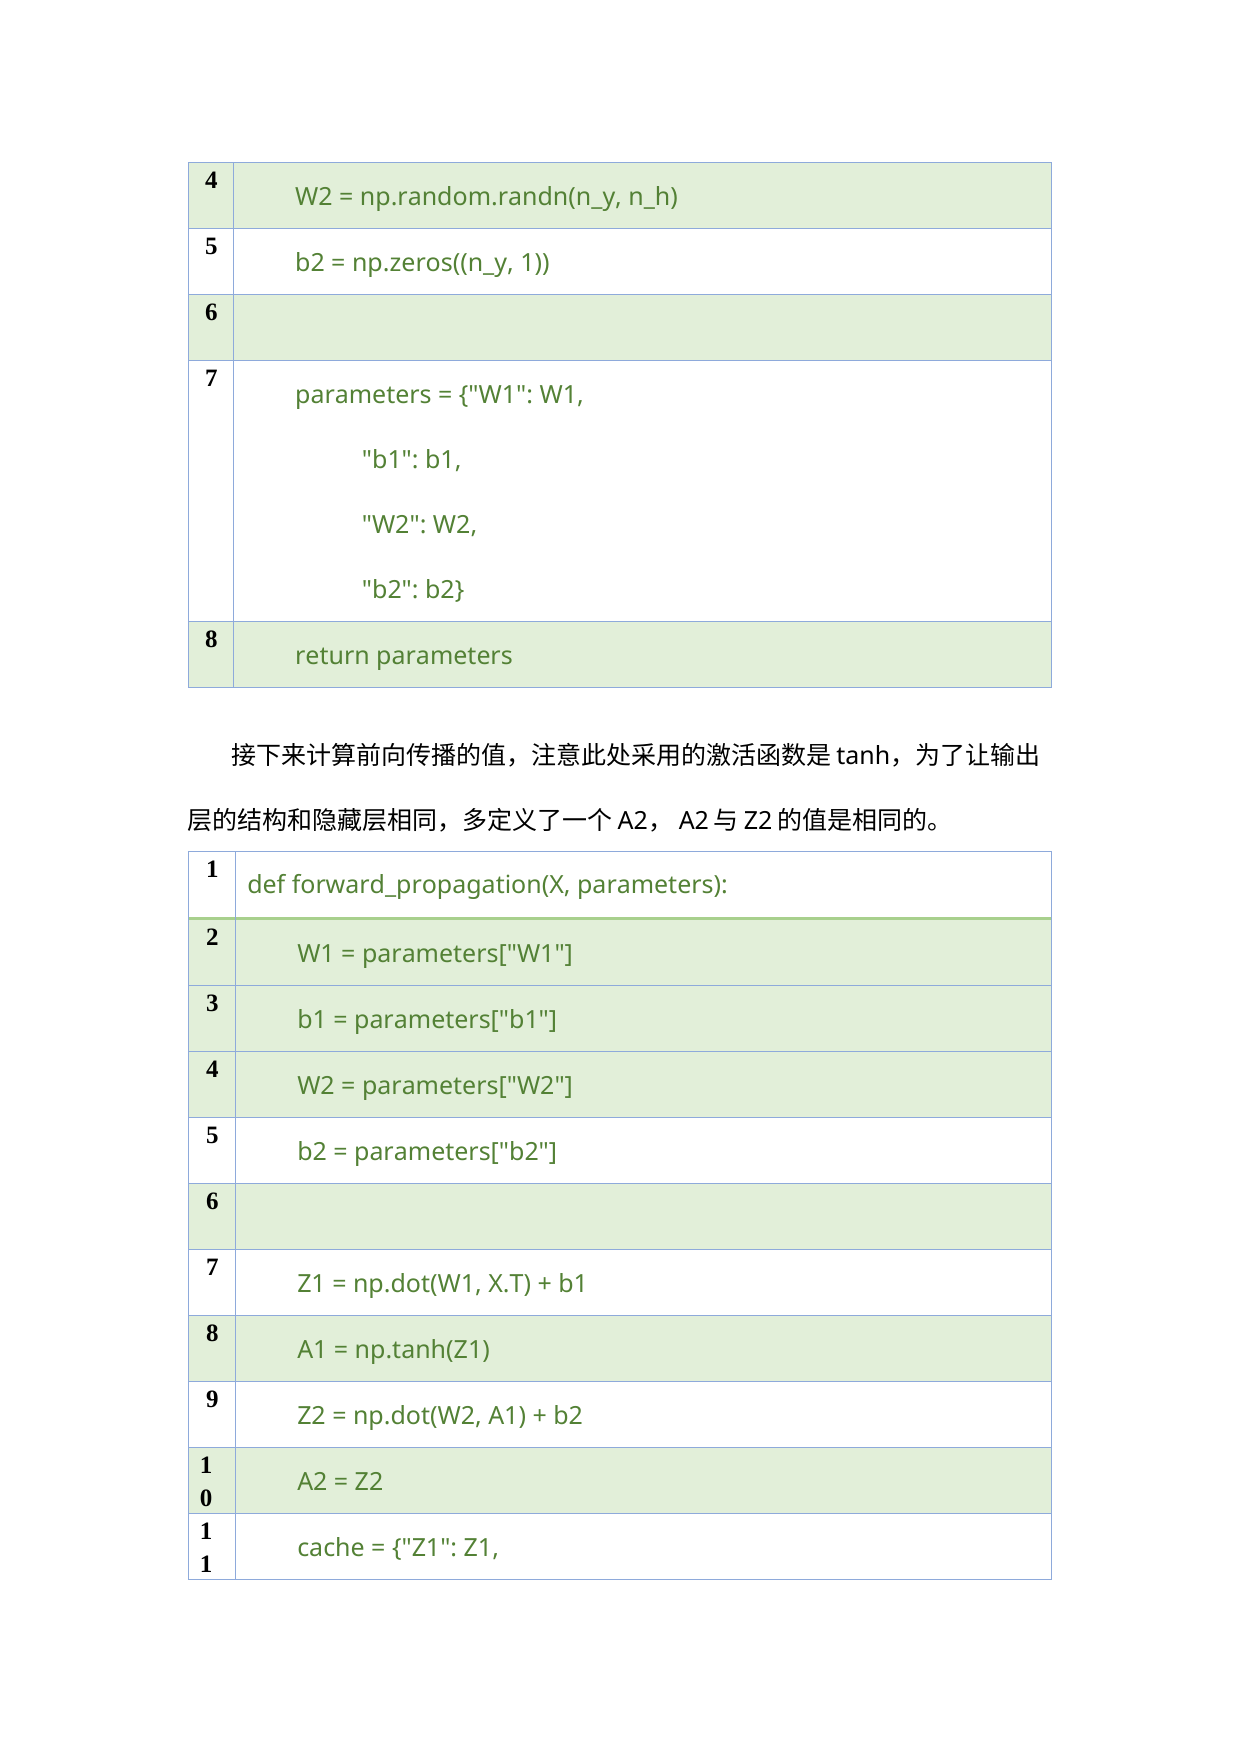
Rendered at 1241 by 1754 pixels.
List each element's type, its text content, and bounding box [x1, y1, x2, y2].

table_cell 4 [189, 1052, 235, 1117]
table_cell 5 [189, 229, 233, 294]
table_cell 4 [189, 163, 233, 228]
table_cell 5 [189, 1118, 235, 1183]
table_cell W2 = parameters["W2"] [236, 1052, 1051, 1117]
table_cell 7 [189, 361, 233, 621]
table_cell 8 [189, 1316, 235, 1381]
table_cell 11 [189, 1514, 235, 1579]
table_cell W1 = parameters["W1"] [236, 920, 1051, 985]
table_cell 6 [189, 1184, 235, 1249]
table_cell return parameters [234, 622, 1051, 687]
table_cell b2 = parameters["b2"] [236, 1118, 1051, 1183]
table_header 1 [189, 852, 235, 917]
table_cell 2 [189, 920, 235, 985]
table_cell 8 [189, 622, 233, 687]
table_header def forward_propagation(X, parameters): [236, 852, 1051, 917]
table_cell 9 [189, 1382, 235, 1447]
table_cell b2 = np.zeros((n_y, 1)) [234, 229, 1051, 294]
text 接下来计算前向传播的值，注意此处采用的激活函数是tanh，为了让输出层的结构和隐藏层相同，多定义了一个A2， A2与Z2的值是相同的。 [187, 721, 1053, 851]
table_cell [234, 295, 1051, 360]
table_cell 7 [189, 1250, 235, 1315]
table_cell cache = {"Z1": Z1, "A1": A1, "Z2": Z2, "A2": A2} [236, 1514, 1051, 1579]
table_cell A2 = Z2 [236, 1448, 1051, 1513]
table_cell b1 = parameters["b1"] [236, 986, 1051, 1051]
table_cell W2 = np.random.randn(n_y, n_h) [234, 163, 1051, 228]
table_cell [236, 1184, 1051, 1249]
table_cell parameters = {"W1": W1, "b1": b1, "W2": W2, "b2": b2} [234, 361, 1051, 621]
table_cell 3 [189, 986, 235, 1051]
table_cell Z1 = np.dot(W1, X.T) + b1 [236, 1250, 1051, 1315]
table_cell 10 [189, 1448, 235, 1513]
table_cell 6 [189, 295, 233, 360]
table_cell Z2 = np.dot(W2, A1) + b2 [236, 1382, 1051, 1447]
table_cell A1 = np.tanh(Z1) [236, 1316, 1051, 1381]
